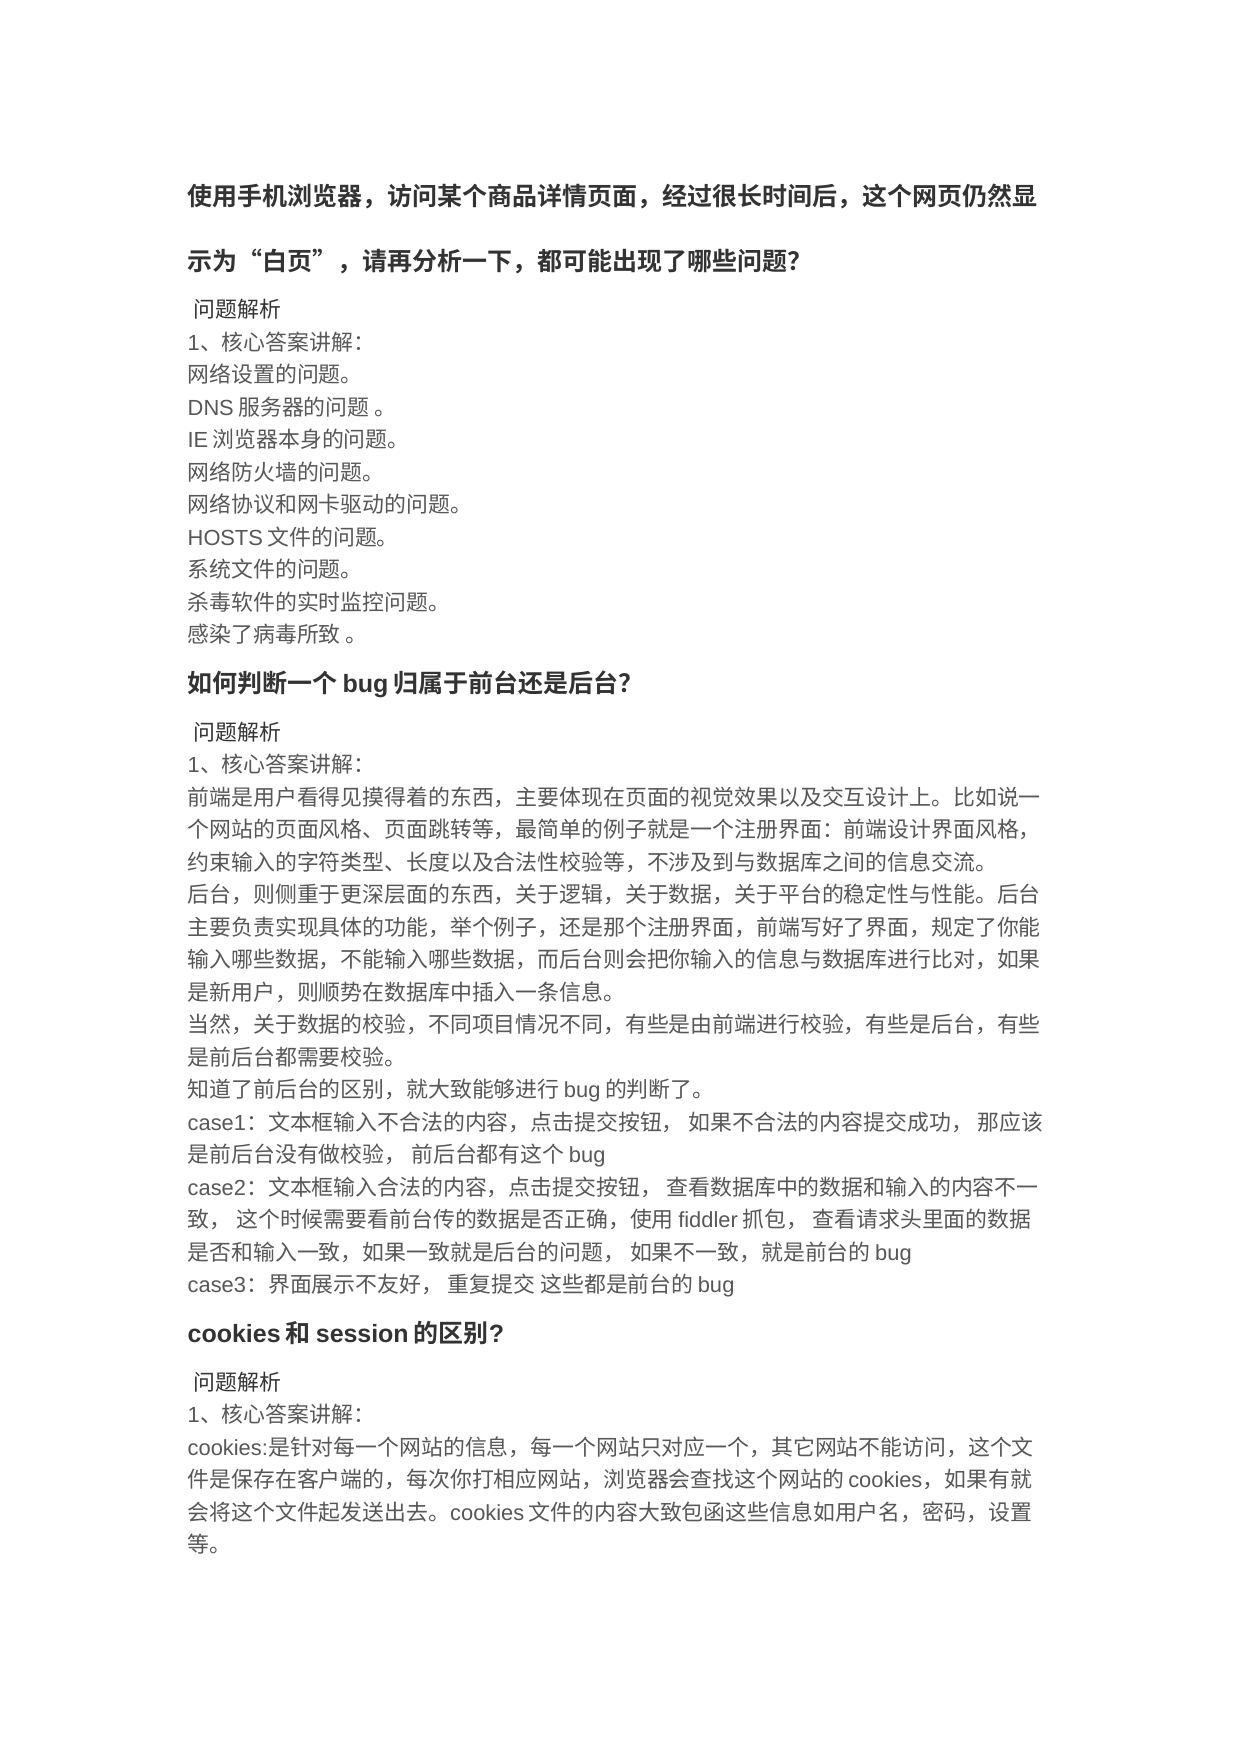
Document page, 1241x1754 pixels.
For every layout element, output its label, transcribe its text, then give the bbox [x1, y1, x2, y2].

text cookies:是针对每一个网站的信息，每一个网站只对应一个，其它网站不能访问，这个文件是保存在客户端的，每次你打相应网站，浏览器会查找这个网站的cookies，如果有就会将这个文件起发送出去。cookies文件的内容大致包函这些信息如用户名，密码，设置等。 [187, 1429, 1053, 1559]
text 网络防火墙的问题。 [187, 454, 1053, 487]
text 网络设置的问题。 [187, 357, 1053, 389]
text HOSTS文件的问题。 [187, 519, 1053, 552]
text case2：文本框输入合法的内容，点击提交按钮， 查看数据库中的数据和输入的内容不一致， 这个时候需要看前台传的数据是否正确，使用fiddler抓包， 查看请求头里面的数据是否和输入一致，如果一致就是后台的问题， 如果不一致，就是前台的bug [187, 1169, 1053, 1267]
text 问题解析 [187, 1364, 1053, 1397]
text 问题解析 [187, 714, 1053, 747]
subtitle 使用手机浏览器，访问某个商品详情页面，经过很长时间后，这个网页仍然显示为“白页”，请再分析一下，都可能出现了哪些问题？ [187, 162, 1053, 292]
text 知道了前后台的区别，就大致能够进行bug的判断了。 [187, 1072, 1053, 1104]
text 网络协议和网卡驱动的问题。 [187, 487, 1053, 519]
text 感染了病毒所致 。 [187, 617, 1053, 649]
text 系统文件的问题。 [187, 552, 1053, 584]
subtitle 如何判断一个bug归属于前台还是后台？ [187, 649, 1053, 714]
text 前端是用户看得见摸得着的东西，主要体现在页面的视觉效果以及交互设计上。比如说一个网站的页面风格、页面跳转等，最简单的例子就是一个注册界面：前端设计界面风格，约束输入的字符类型、长度以及合法性校验等，不涉及到与数据库之间的信息交流。 [187, 779, 1053, 877]
text 1、核心答案讲解： [187, 747, 1053, 779]
text 杀毒软件的实时监控问题。 [187, 584, 1053, 617]
text IE浏览器本身的问题。 [187, 422, 1053, 454]
text 后台，则侧重于更深层面的东西，关于逻辑，关于数据，关于平台的稳定性与性能。后台主要负责实现具体的功能，举个例子，还是那个注册界面，前端写好了界面，规定了你能输入哪些数据，不能输入哪些数据，而后台则会把你输入的信息与数据库进行比对，如果是新用户，则顺势在数据库中插入一条信息。 [187, 877, 1053, 1007]
text 当然，关于数据的校验，不同项目情况不同，有些是由前端进行校验，有些是后台，有些是前后台都需要校验。 [187, 1007, 1053, 1072]
text DNS服务器的问题 。 [187, 389, 1053, 422]
text 1、核心答案讲解： [187, 1397, 1053, 1429]
text 1、核心答案讲解： [187, 324, 1053, 357]
text case1：文本框输入不合法的内容，点击提交按钮， 如果不合法的内容提交成功， 那应该是前后台没有做校验， 前后台都有这个bug [187, 1104, 1053, 1169]
text 问题解析 [187, 292, 1053, 324]
text case3：界面展示不友好， 重复提交 这些都是前台的bug [187, 1267, 1053, 1299]
subtitle cookies和session的区别? [187, 1299, 1053, 1364]
